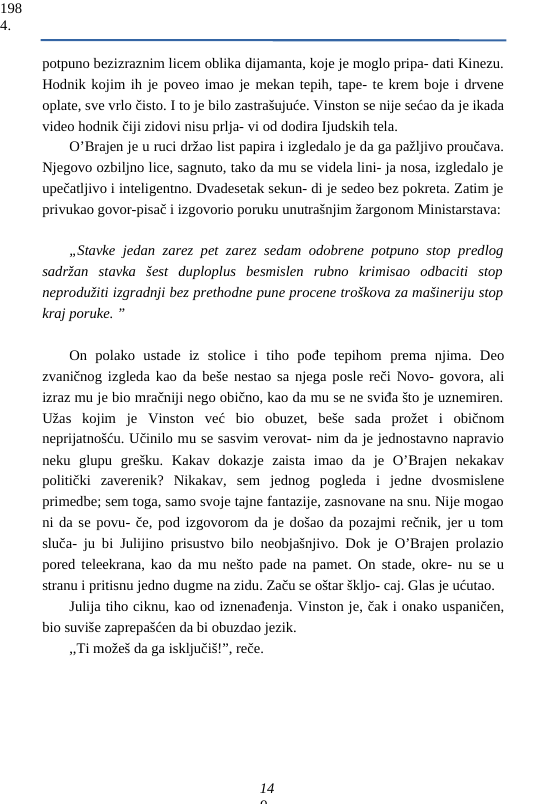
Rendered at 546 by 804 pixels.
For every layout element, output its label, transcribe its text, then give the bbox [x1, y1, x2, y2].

text O’Brajen je u ruci držao list papira i izgledalo je da ga pažljivo proučava. Njegovo ozbiljno lice, sagnuto, tako da mu se videla lini- ja nosa, izgledalo je upečatljivo i inteligentno. Dvadesetak sekun- di je sedeo bez pokreta. Zatim je privukao govor-pisač i izgovorio poruku unutrašnjim žargonom Ministarstava: [42, 138, 505, 217]
text ,,Ti možeš da ga isključiš!”, reče. [42, 640, 505, 656]
text Julija tiho ciknu, kao od iznenađenja. Vinston je, čak i onako uspaničen, bio suviše zaprepašćen da bi obuzdao jezik. [42, 598, 505, 636]
text potpuno bezizraznim licem oblika dijamanta, koje je moglo pripa- dati Kinezu. Hodnik kojim ih je poveo imao je mekan tepih, tape- te krem boje i drvene oplate, sve vrlo čisto. I to je bilo zastrašujuće. Vinston se nije sećao da je ikada video hodnik čiji zidovi nisu prlja- vi od dodira Ijudskih tela. [42, 55, 505, 134]
text On polako ustade iz stolice i tiho pođe tepihom prema njima. Deo zvaničnog izgleda kao da beše nestao sa njega posle reči Novo- govora, ali izraz mu je bio mračniji nego obično, kao da mu se ne sviđa što je uznemiren. Užas kojim je Vinston već bio obuzet, beše sada prožet i običnom neprijatnošću. Učinilo mu se sasvim verovat- nim da je jednostavno napravio neku glupu grešku. Kakav dokazje zaista imao da je O’Brajen nekakav politički zaverenik? Nikakav, sem jednog pogleda i jedne dvosmislene primedbe; sem toga, samo svoje tajne fantazije, zasnovane na snu. Nije mogao ni da se povu- če, pod izgovorom da je došao da pozajmi rečnik, jer u tom sluča- ju bi Julijino prisustvo bilo neobjašnjivo. Dok je O’Brajen prolazio pored teleekrana, kao da mu nešto pade na pamet. On stade, okre- nu se u stranu i pritisnu jedno dugme na zidu. Začu se oštar škljo- caj. Glas je ućutao. [42, 347, 505, 594]
text „Stavke jedan zarez pet zarez sedam odobrene potpuno stop predlog sadržan stavka šest duploplus besmislen rubno krimisao odbaciti stop neprodužiti izgradnji bez prethodne pune procene troškova za mašineriju stop kraj poruke. ” [42, 242, 505, 322]
